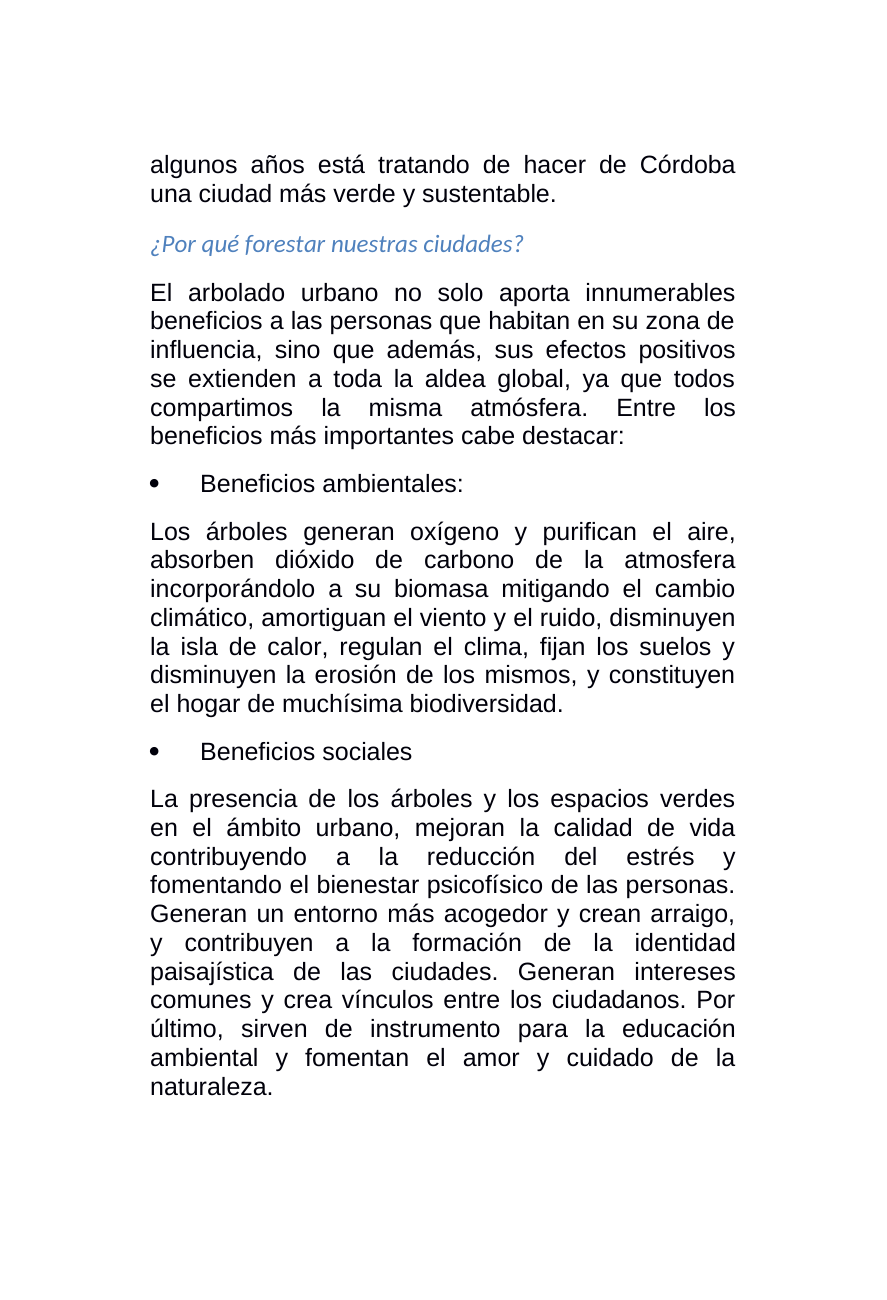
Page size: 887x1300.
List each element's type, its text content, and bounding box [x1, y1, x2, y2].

text Los árboles generan oxígeno y purifican el aire, absorben dióxido de carbono de la atmosfera incorporándolo a su biomasa mitigando el cambio climático, amortiguan el viento y el ruido, disminuyen la isla de calor, regulan el clima, fijan los suelos y disminuyen la erosión de los mismos, y constituyen el hogar de muchísima biodiversidad. [150, 516, 736, 718]
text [150, 150, 736, 207]
list Beneficios ambientales: [150, 469, 736, 498]
list Beneficios sociales [150, 736, 736, 765]
subtitle ¿Por qué forestar nuestras ciudades? [150, 228, 736, 259]
text El arbolado urbano no solo aporta innumerables beneficios a las personas que habitan en su zona de influencia, sino que además, sus efectos positivos se extienden a toda la aldea global, ya que todos compartimos la misma atmósfera. Entre los beneficios más importantes cabe destacar: [150, 278, 736, 450]
text La presencia de los árboles y los espacios verdes en el ámbito urbano, mejoran la calidad de vida contribuyendo a la reducción del estrés y fomentando el bienestar psicofísico de las personas. Generan un entorno más acogedor y crean arraigo, y contribuyen a la formación de la identidad paisajística de las ciudades. Generan intereses comunes y crea vínculos entre los ciudadanos. Por último, sirven de instrumento para la educación ambiental y fomentan el amor y cuidado de la naturaleza. [150, 784, 736, 1100]
